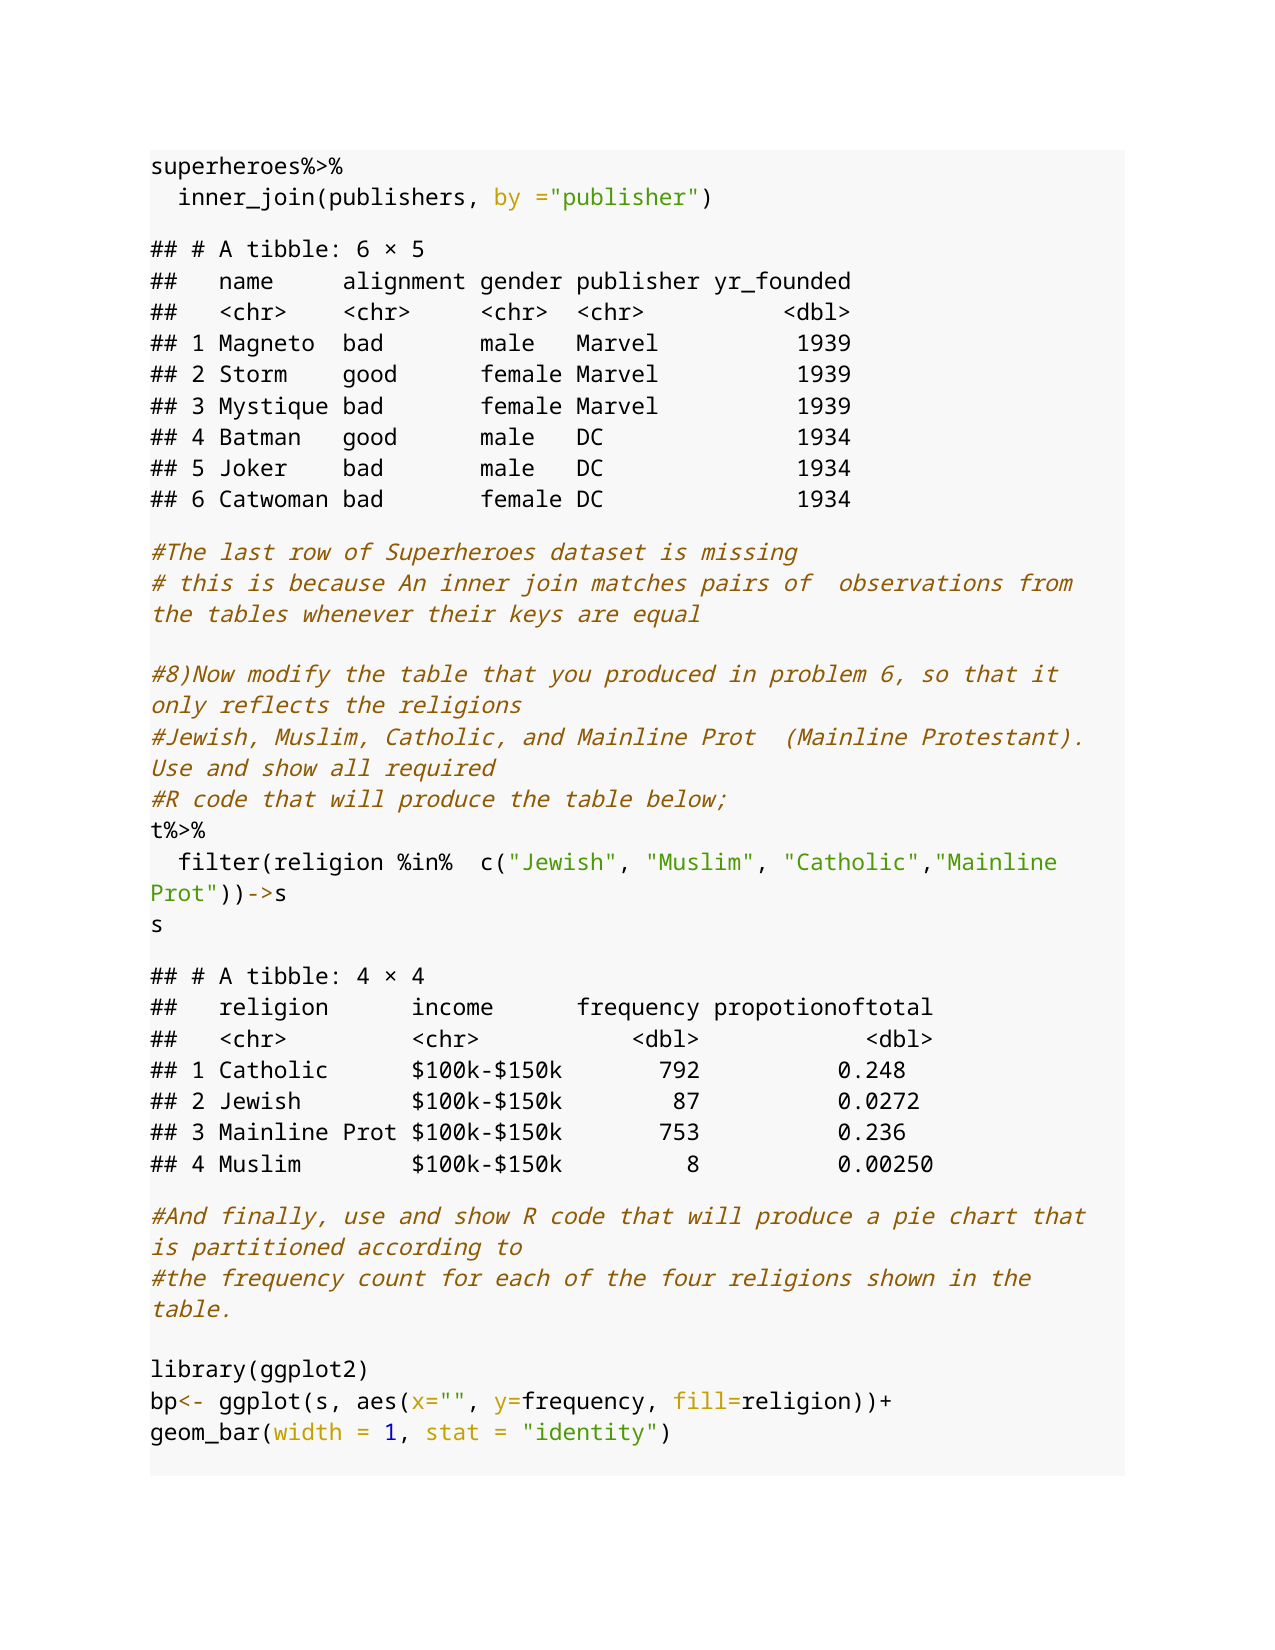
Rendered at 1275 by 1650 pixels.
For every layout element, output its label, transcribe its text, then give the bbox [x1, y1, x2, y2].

text #The last row of Superheroes dataset is missing # this is because An inner join matches pairs of observations from the tables whenever their keys are equal #8)Now modify the table that you produced in problem 6, so that it only reflects the religions #Jewish, Muslim, Catholic, and Mainline Prot (Mainline Protestant). Use and show all required #R code that will produce the table below; t%>% filter(religion %in% c("Jewish", "Muslim", "Catholic","Mainline Prot"))->s s [150, 535, 1125, 939]
text ## # A tibble: 6 × 5 ## name alignment gender publisher yr_founded ## <chr> <chr> <chr> <chr> <dbl> ## 1 Magneto bad male Marvel 1939 ## 2 Storm good female Marvel 1939 ## 3 Mystique bad female Marvel 1939 ## 4 Batman good male DC 1934 ## 5 Joker bad male DC 1934 ## 6 Catwoman bad female DC 1934 [150, 233, 1125, 514]
text ## # A tibble: 4 × 4 ## religion income frequency propotionoftotal ## <chr> <chr> <dbl> <dbl> ## 1 Catholic $100k-$150k 792 0.248 ## 2 Jewish $100k-$150k 87 0.0272 ## 3 Mainline Prot $100k-$150k 753 0.236 ## 4 Muslim $100k-$150k 8 0.00250 [150, 960, 1125, 1179]
